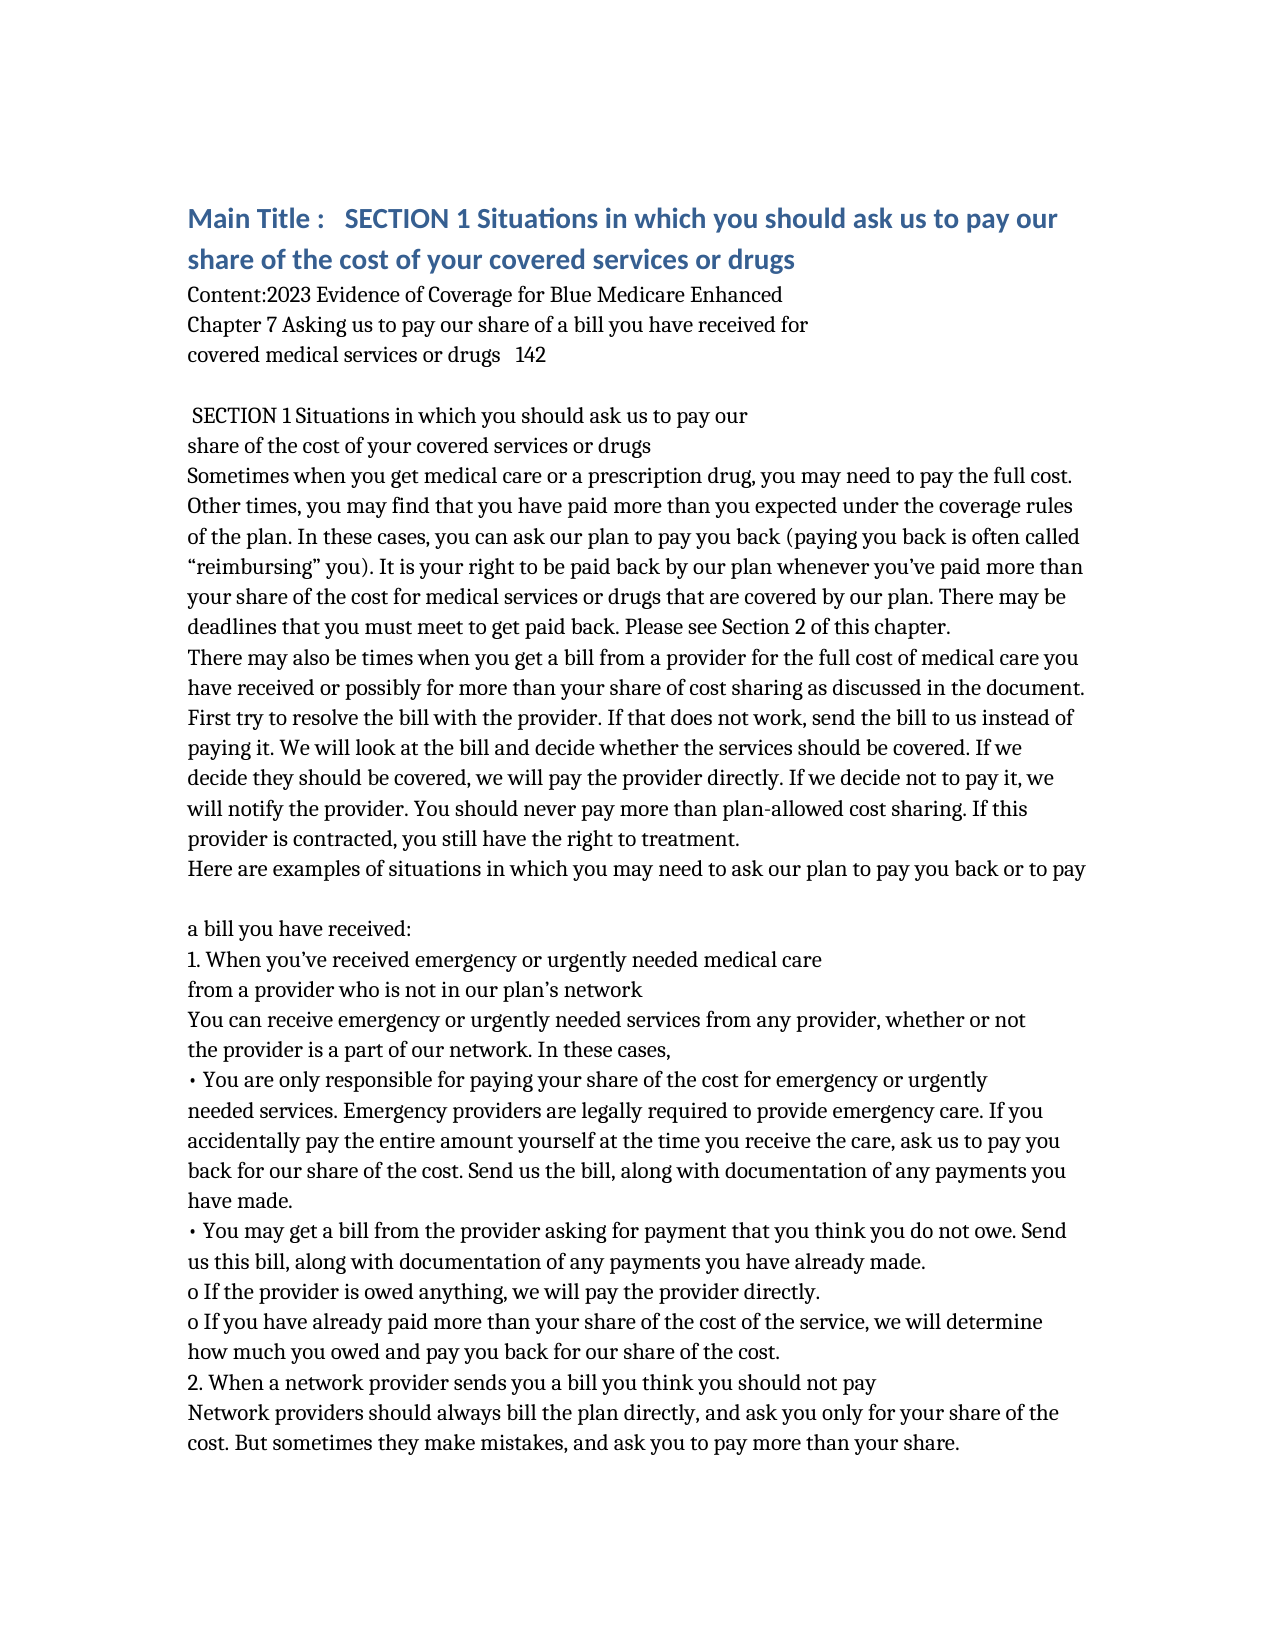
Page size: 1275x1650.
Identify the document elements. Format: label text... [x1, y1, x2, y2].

subtitle Main Title : SECTION 1 Situations in which you should ask us to pay our share of the cost of your covered services or drugs [187, 200, 1087, 277]
